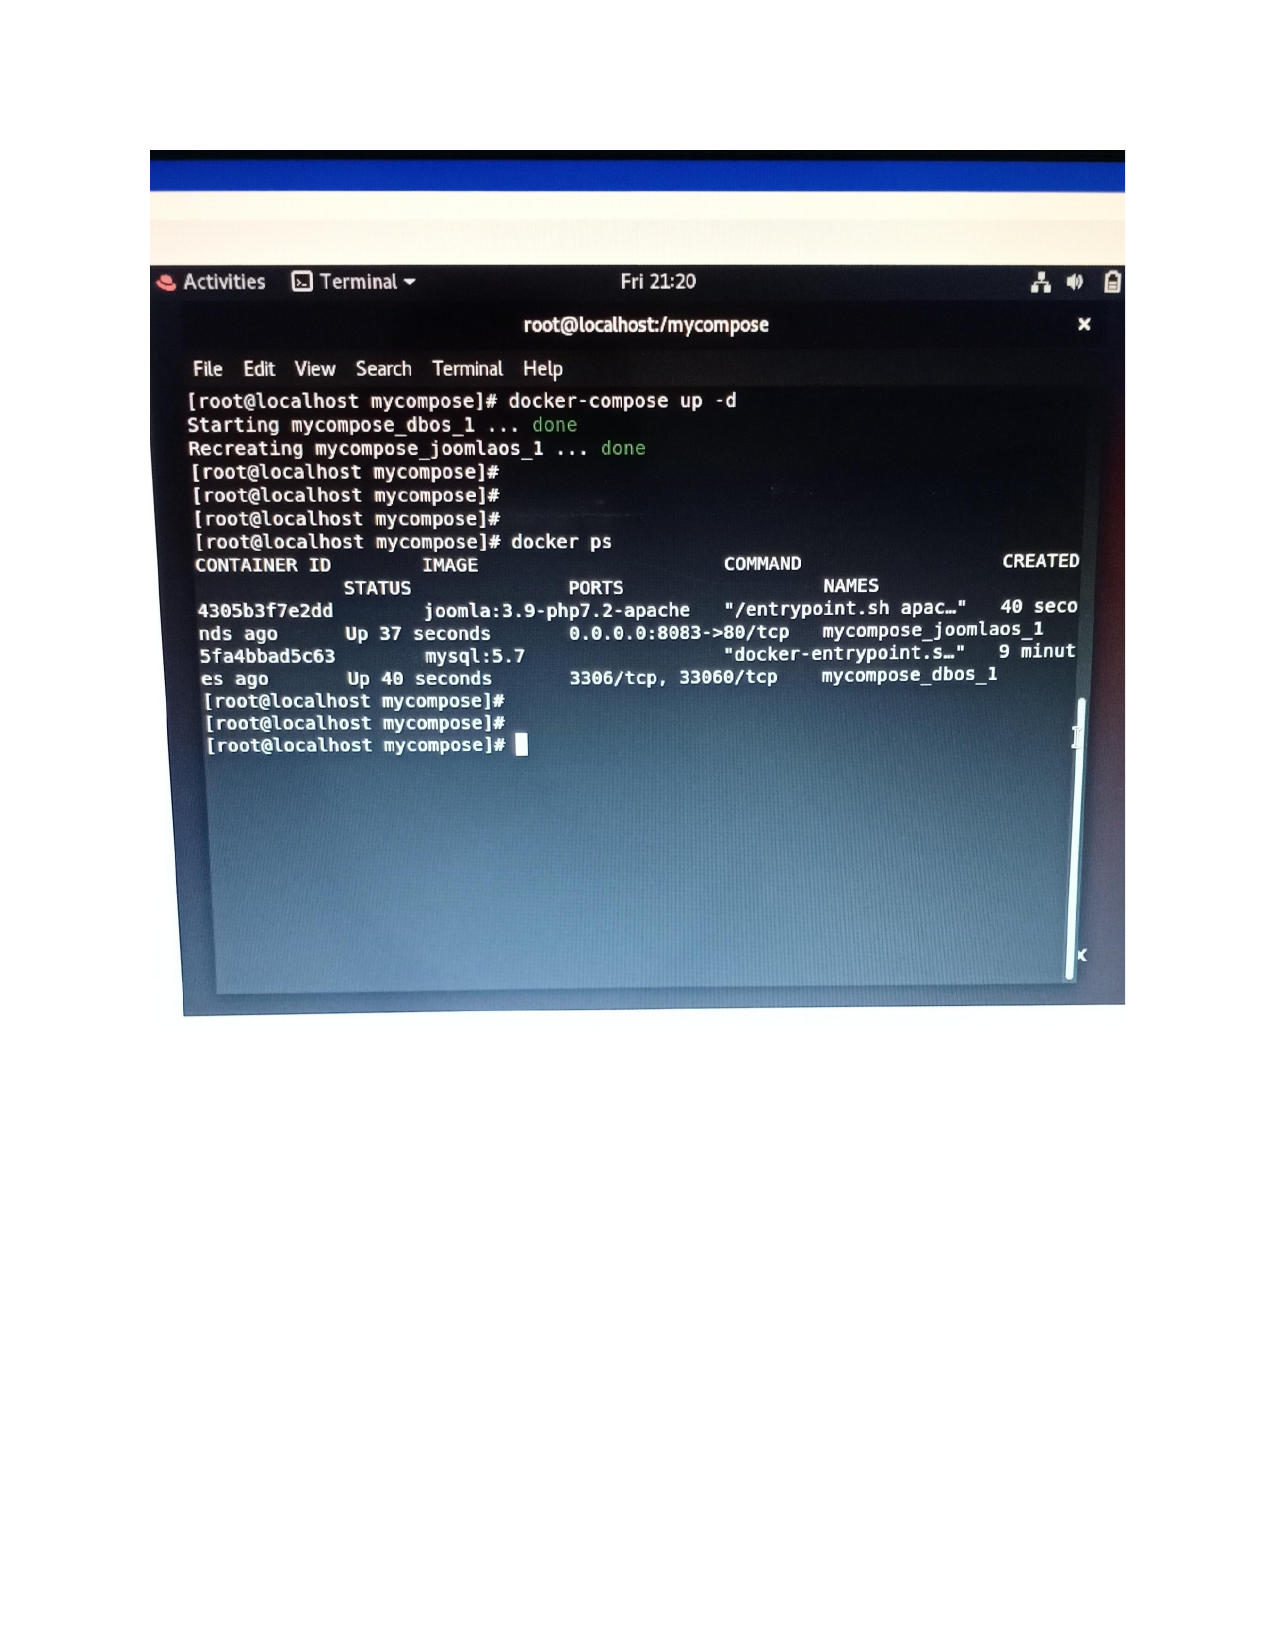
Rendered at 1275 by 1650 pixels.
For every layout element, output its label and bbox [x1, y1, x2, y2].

picture [150, 150, 1125, 1036]
